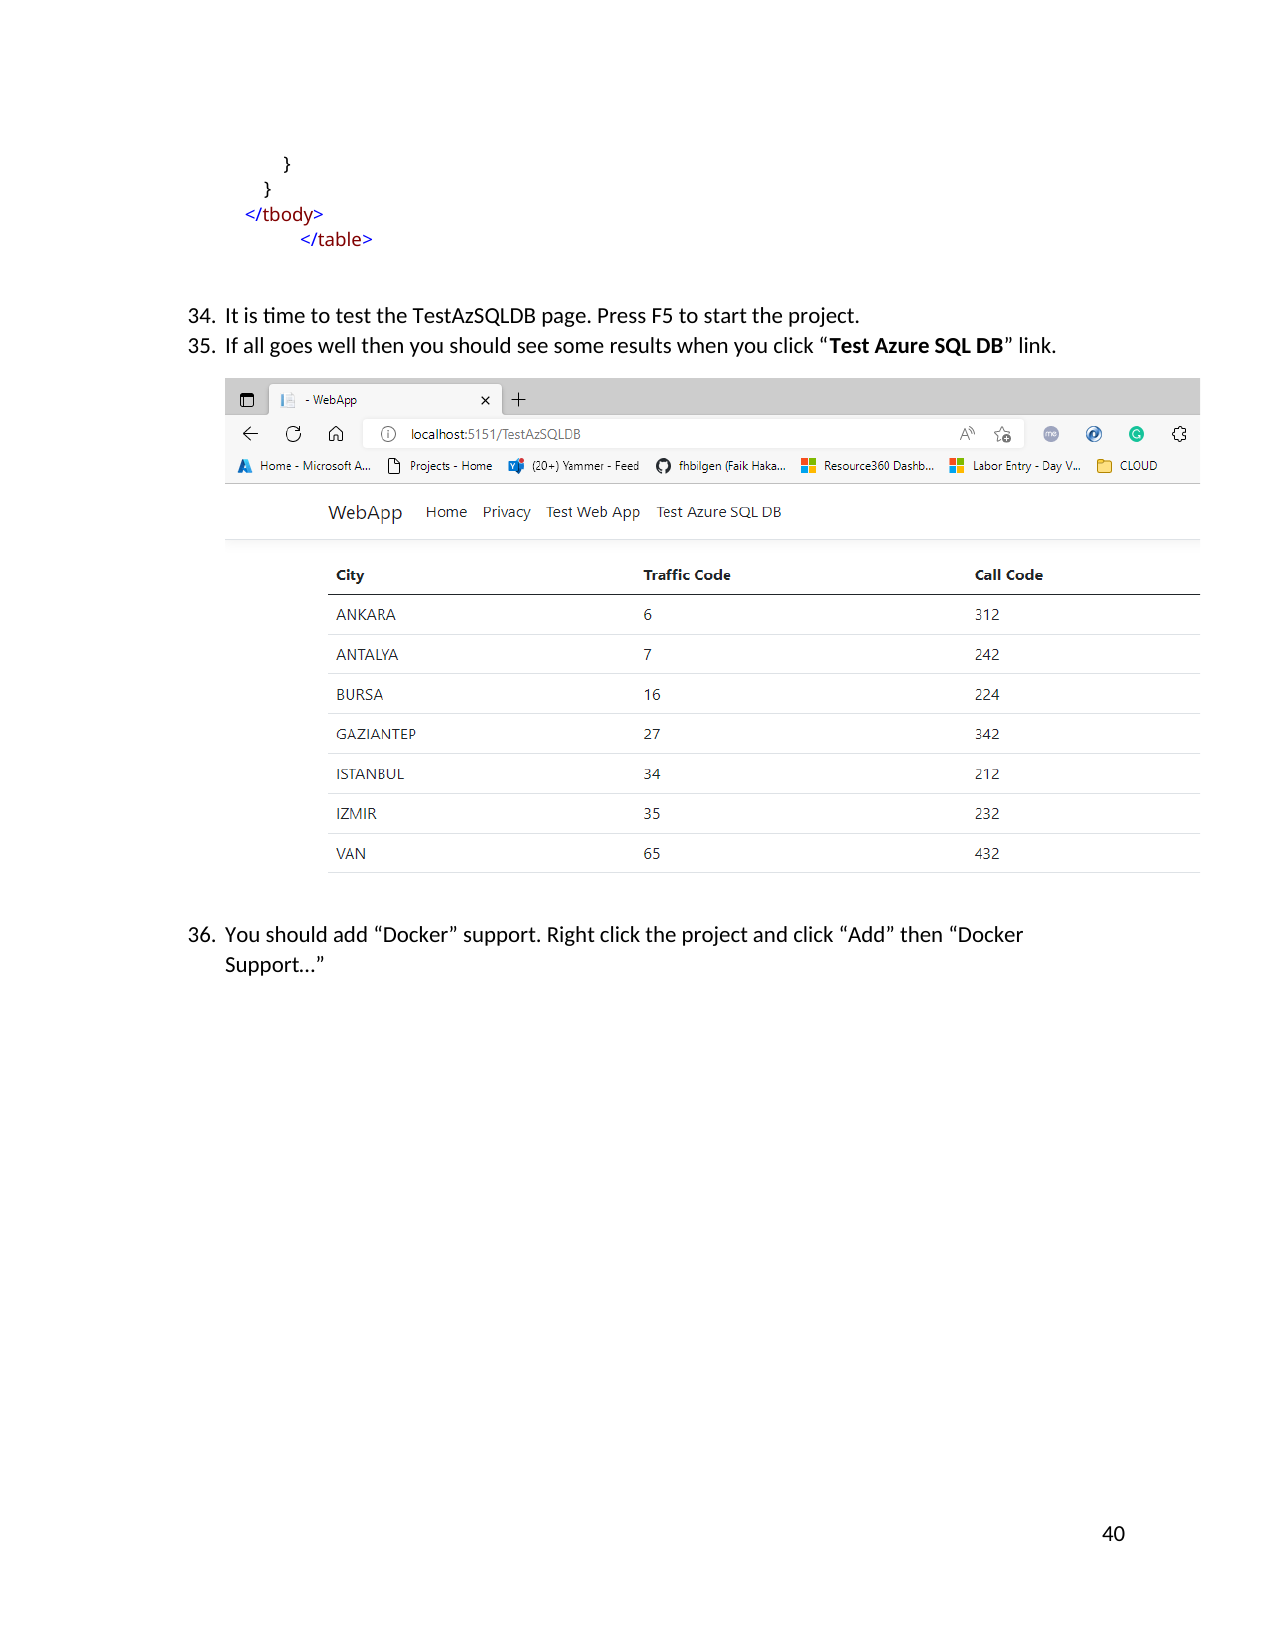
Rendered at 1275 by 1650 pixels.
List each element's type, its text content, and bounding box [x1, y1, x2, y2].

text } [225, 150, 1125, 176]
text </tbody> [225, 201, 1125, 227]
picture [225, 378, 1200, 901]
list It is time to test the TestAzSQLDB page. Press F5 to start the project. [187, 301, 1125, 329]
text } [225, 176, 1125, 201]
list If all goes well then you should see some results when you click “Test Azure SQL DB” link. [187, 331, 1125, 359]
text </table> [300, 227, 1125, 252]
list You should add “Docker” support. Right click the project and click “Add” then “Docker Support…” [187, 920, 1125, 978]
